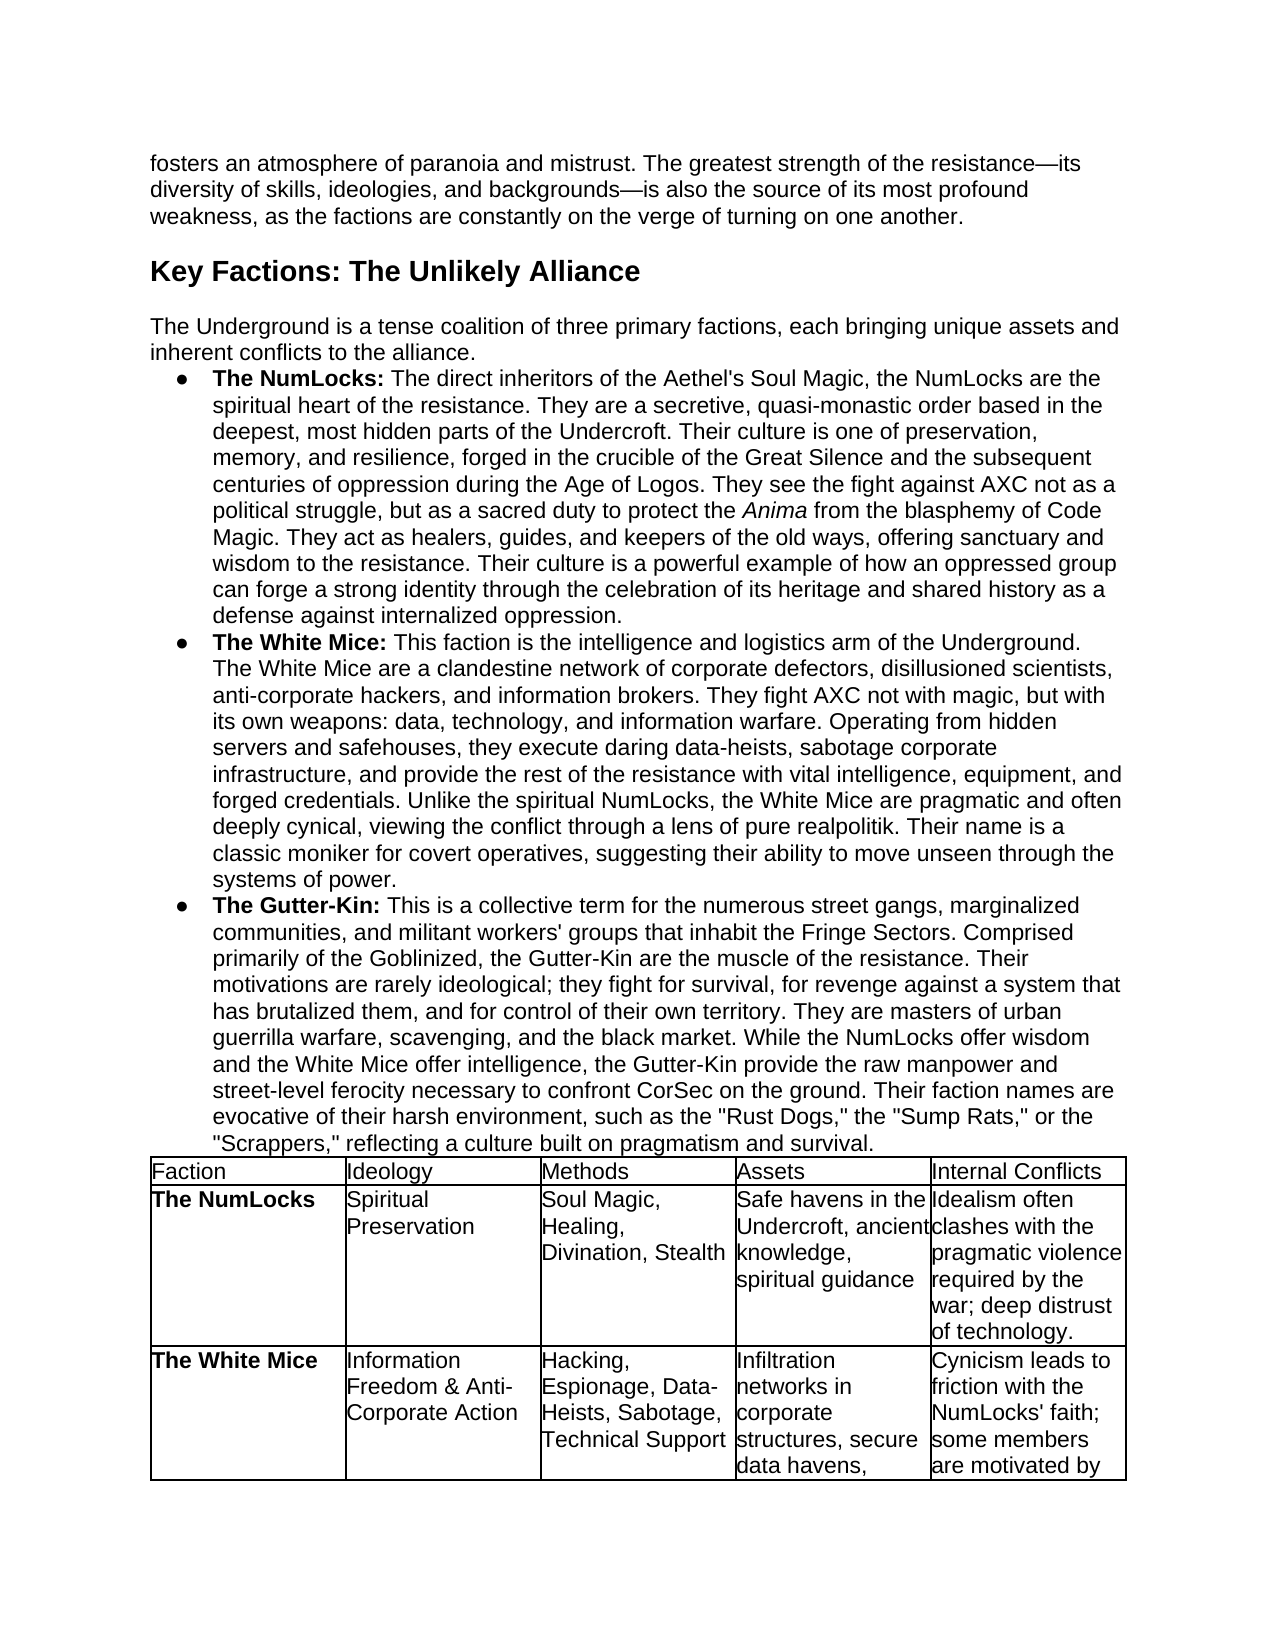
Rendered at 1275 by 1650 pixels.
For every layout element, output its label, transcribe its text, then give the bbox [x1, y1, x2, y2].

table_cell Spiritual Preservation [347, 1186, 540, 1344]
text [150, 150, 1125, 229]
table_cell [542, 1347, 735, 1478]
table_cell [347, 1347, 540, 1478]
list The Gutter-Kin: This is a collective term for the numerous street gangs, marginalized communities, and militant workers' groups that inhabit the Fringe Sectors. Comprised primarily of the Goblinized, the Gutter-Kin are the muscle of the resistance. Their motivations are rarely ideological; they fight for survival, for revenge against a system that has brutalized them, and for control of their own territory. They are masters of urban guerrilla warfare, scavenging, and the black market. While the NumLocks offer wisdom and the White Mice offer intelligence, the Gutter-Kin provide the raw manpower and street-level ferocity necessary to confront CorSec on the ground. Their faction names are evocative of their harsh environment, such as the "Rust Dogs," the "Sump Rats," or the "Scrappers," reflecting a culture built on pragmatism and survival. [175, 892, 1125, 1156]
table_header Assets [737, 1158, 930, 1184]
list The White Mice: This faction is the intelligence and logistics arm of the Underground. The White Mice are a clandestine network of corporate defectors, disillusioned scientists, anti-corporate hackers, and information brokers. They fight AXC not with magic, but with its own weapons: data, technology, and information warfare. Operating from hidden servers and safehouses, they execute daring data-heists, sabotage corporate infrastructure, and provide the rest of the resistance with vital intelligence, equipment, and forged credentials. Unlike the spiritual NumLocks, the White Mice are pragmatic and often deeply cynical, viewing the conflict through a lens of pure realpolitik. Their name is a classic moniker for covert operatives, suggesting their ability to move unseen through the systems of power. [175, 629, 1125, 892]
table_cell The White Mice [152, 1347, 345, 1478]
list The NumLocks: The direct inheritors of the Aethel's Soul Magic, the NumLocks are the spiritual heart of the resistance. They are a secretive, quasi-monastic order based in the deepest, most hidden parts of the Undercroft. Their culture is one of preservation, memory, and resilience, forged in the crucible of the Great Silence and the subsequent centuries of oppression during the Age of Logos. They see the fight against AXC not as a political struggle, but as a sacred duty to protect the Anima from the blasphemy of Code Magic. They act as healers, guides, and keepers of the old ways, offering sanctuary and wisdom to the resistance. Their culture is a powerful example of how an oppressed group can forge a strong identity through the celebration of its heritage and shared history as a defense against internalized oppression. [175, 365, 1125, 629]
table_header Methods [542, 1158, 735, 1184]
table_header Faction [152, 1158, 345, 1184]
table_header Ideology [347, 1158, 540, 1184]
table_cell Safe havens in the Undercroft, ancient knowledge, spiritual guidance [737, 1186, 930, 1344]
text The Underground is a tense coalition of three primary factions, each bringing unique assets and inherent conflicts to the alliance. [150, 313, 1125, 365]
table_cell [737, 1347, 930, 1478]
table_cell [932, 1347, 1125, 1478]
table_cell The NumLocks [152, 1186, 345, 1344]
table_cell Idealism often clashes with the pragmatic violence required by the war; deep distrust of technology. [932, 1186, 1125, 1344]
table_cell Soul Magic, Healing, Divination, Stealth [542, 1186, 735, 1344]
table_header Internal Conflicts [932, 1158, 1125, 1184]
subtitle Key Factions: The Unlikely Alliance [150, 254, 1125, 288]
